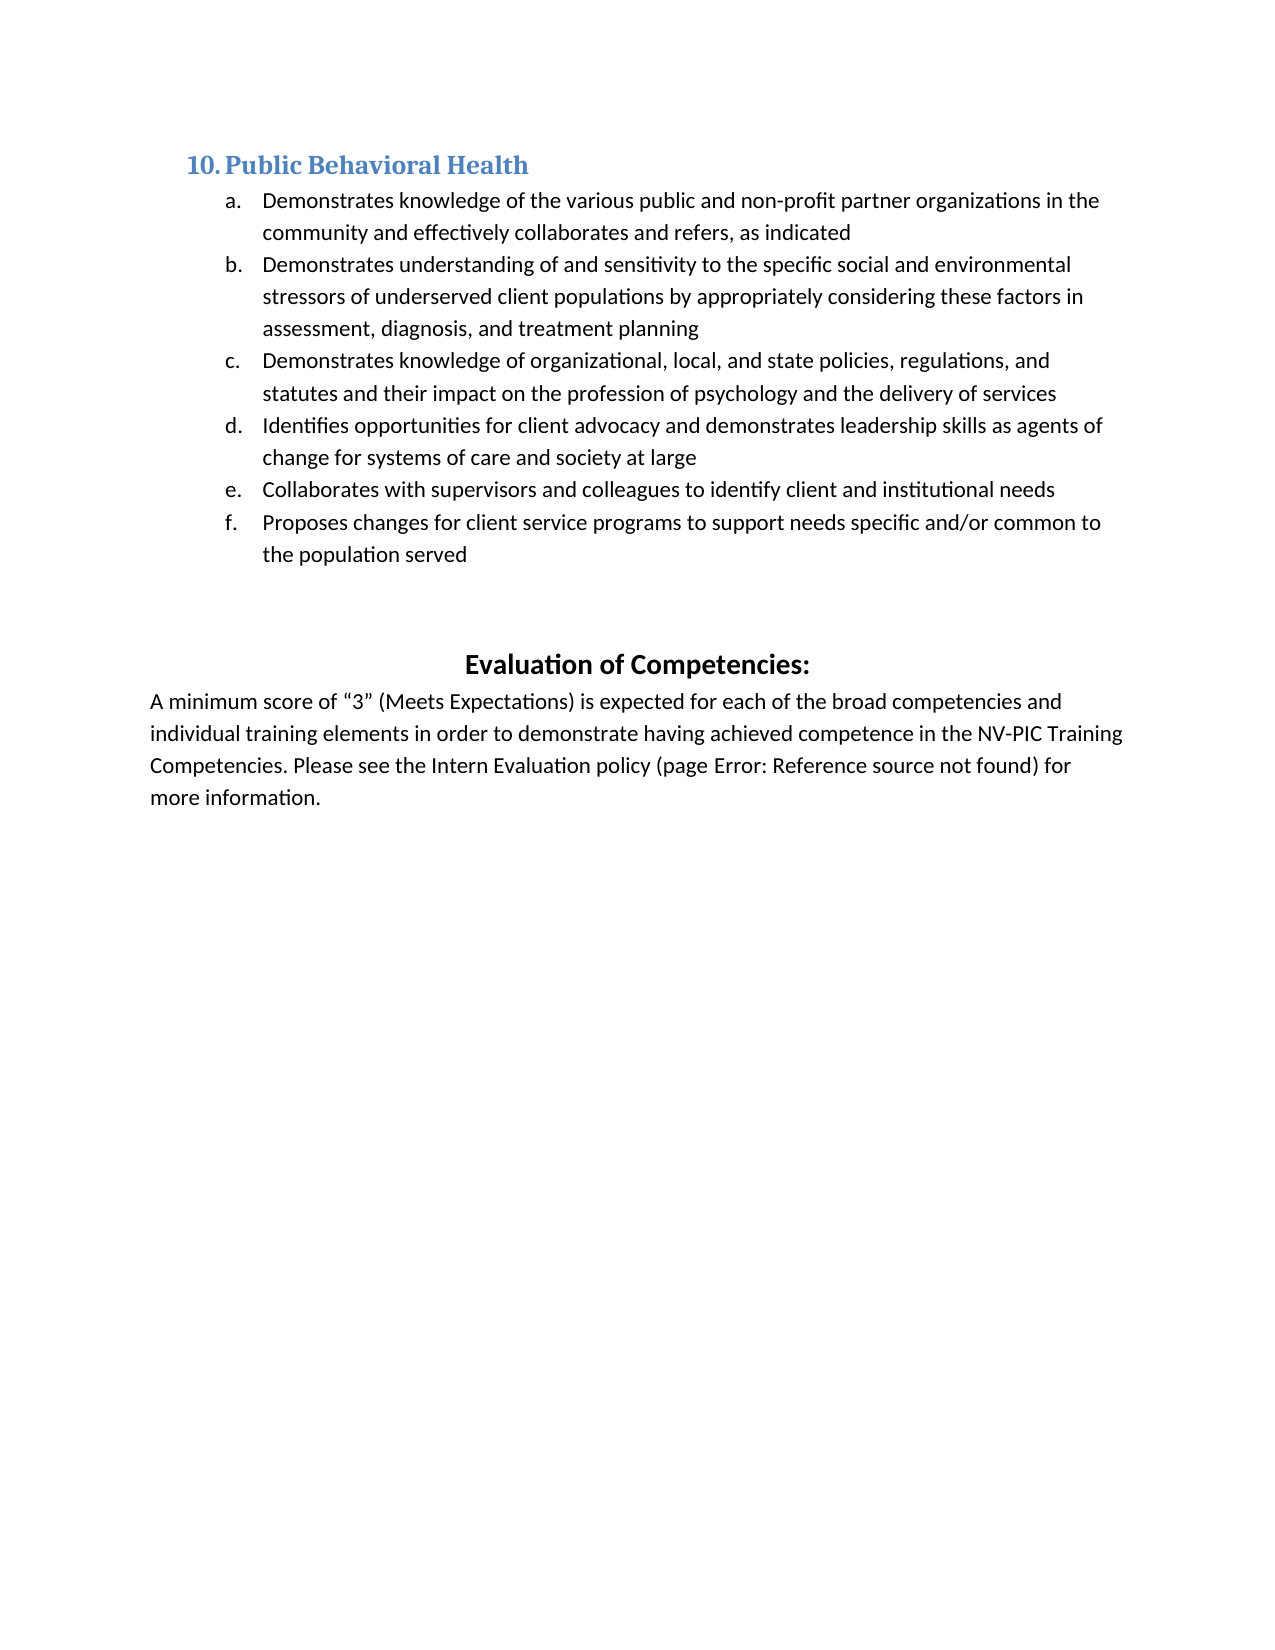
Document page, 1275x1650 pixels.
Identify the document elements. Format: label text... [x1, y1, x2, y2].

list Demonstrates knowledge of the various public and non-profit partner organizations in the community and effectively collaborates and refers, as indicated [225, 186, 1125, 246]
list Demonstrates knowledge of organizational, local, and state policies, regulations, and statutes and their impact on the profession of psychology and the delivery of services [225, 347, 1125, 407]
list Collaborates with supervisors and colleagues to identify client and institutional needs [225, 475, 1125, 503]
text A minimum score of “3” (Meets Expectations) is expected for each of the broad competencies and individual training elements in order to demonstrate having achieved competence in the NV-PIC Training Competencies. Please see the Intern Evaluation policy (page 63) for more information. [150, 687, 1125, 811]
list Proposes changes for client service programs to support needs specific and/or common to the population served [225, 508, 1125, 568]
list Demonstrates understanding of and sensitivity to the specific social and environmental stressors of underserved client populations by appropriately considering these factors in assessment, diagnosis, and treatment planning [225, 250, 1125, 342]
text Evaluation of Competencies: [150, 646, 1125, 681]
subtitle Public Behavioral Health [187, 150, 1125, 181]
list Identifies opportunities for client advocacy and demonstrates leadership skills as agents of change for systems of care and society at large [225, 411, 1125, 471]
